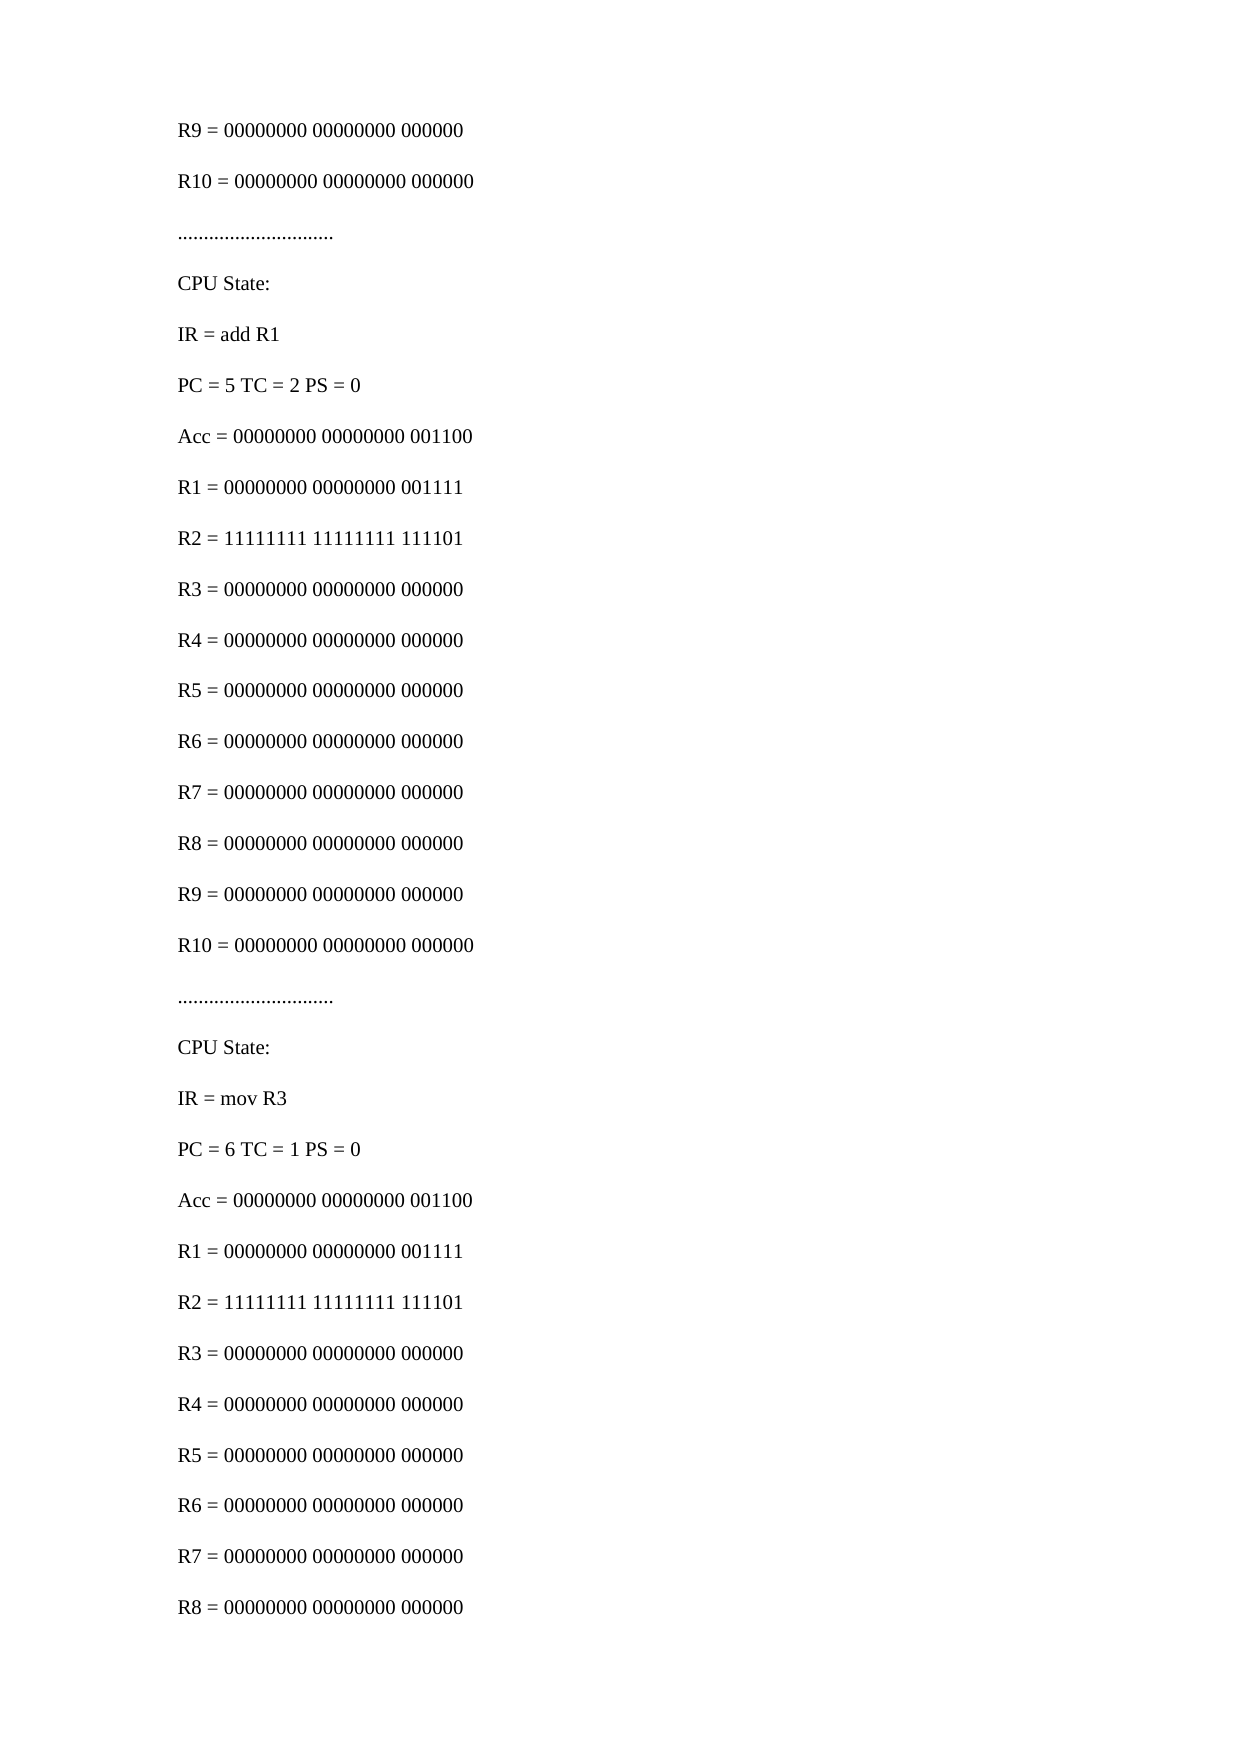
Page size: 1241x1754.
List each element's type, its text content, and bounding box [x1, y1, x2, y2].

subtitle R4 = 00000000 00000000 000000 [177, 1392, 1152, 1416]
subtitle R8 = 00000000 00000000 000000 [177, 1595, 1152, 1619]
subtitle CPU State: [177, 1035, 1152, 1059]
subtitle R8 = 00000000 00000000 000000 [177, 831, 1152, 855]
subtitle R7 = 00000000 00000000 000000 [177, 1544, 1152, 1568]
subtitle Acc = 00000000 00000000 001100 [177, 424, 1152, 448]
subtitle R5 = 00000000 00000000 000000 [177, 678, 1152, 702]
subtitle R3 = 00000000 00000000 000000 [177, 1341, 1152, 1365]
subtitle R7 = 00000000 00000000 000000 [177, 780, 1152, 804]
subtitle R6 = 00000000 00000000 000000 [177, 729, 1152, 753]
subtitle R1 = 00000000 00000000 001111 [177, 1239, 1152, 1263]
subtitle CPU State: [177, 271, 1152, 295]
subtitle R1 = 00000000 00000000 001111 [177, 475, 1152, 499]
subtitle .............................. [177, 984, 1152, 1008]
subtitle R9 = 00000000 00000000 000000 [177, 118, 1152, 142]
subtitle R2 = 11111111 11111111 111101 [177, 1290, 1152, 1314]
subtitle Acc = 00000000 00000000 001100 [177, 1188, 1152, 1212]
subtitle R2 = 11111111 11111111 111101 [177, 526, 1152, 550]
subtitle R10 = 00000000 00000000 000000 [177, 169, 1152, 193]
subtitle IR = add R1 [177, 322, 1152, 346]
subtitle IR = mov R3 [177, 1086, 1152, 1110]
subtitle R4 = 00000000 00000000 000000 [177, 627, 1152, 652]
subtitle PC = 6 TC = 1 PS = 0 [177, 1137, 1152, 1161]
subtitle PC = 5 TC = 2 PS = 0 [177, 373, 1152, 397]
subtitle .............................. [177, 220, 1152, 244]
subtitle R3 = 00000000 00000000 000000 [177, 577, 1152, 601]
subtitle R6 = 00000000 00000000 000000 [177, 1493, 1152, 1517]
subtitle R5 = 00000000 00000000 000000 [177, 1442, 1152, 1467]
subtitle R9 = 00000000 00000000 000000 [177, 882, 1152, 906]
subtitle R10 = 00000000 00000000 000000 [177, 933, 1152, 957]
